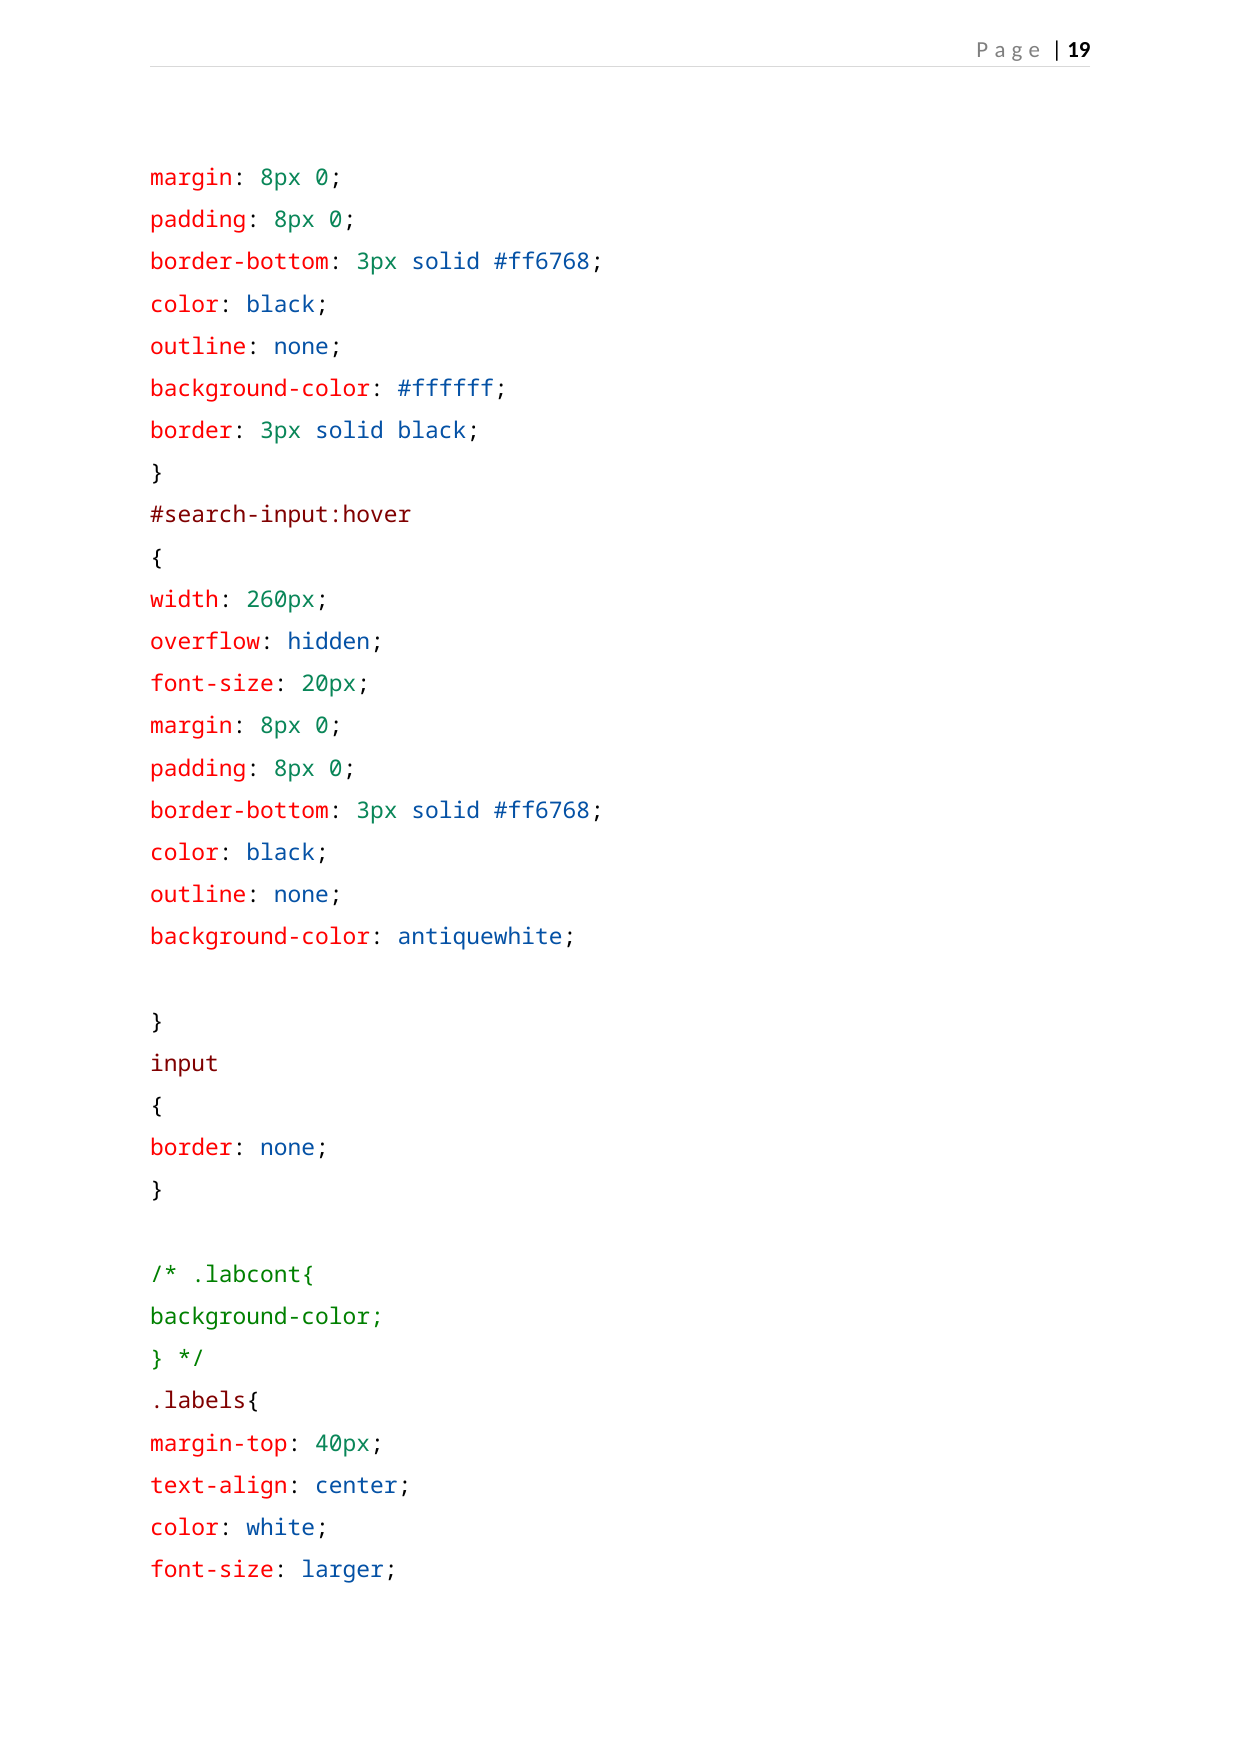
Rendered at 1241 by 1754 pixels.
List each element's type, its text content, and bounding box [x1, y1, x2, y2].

text margin: 8px 0; [150, 150, 1090, 192]
text border: none; [150, 1120, 1090, 1162]
text background-color: antiquewhite; [150, 909, 1090, 952]
text border-bottom: 3px solid #ff6768; [150, 234, 1090, 277]
text border-bottom: 3px solid #ff6768; [150, 783, 1090, 825]
text } [150, 1162, 1090, 1205]
text border: 3px solid black; [150, 403, 1090, 445]
text color: black; [150, 277, 1090, 319]
text width: 260px; [150, 572, 1090, 614]
text #search-input:hover [150, 487, 1090, 530]
text margin: 8px 0; [150, 698, 1090, 741]
text { [150, 1078, 1090, 1120]
text /* .labcont{ [150, 1247, 1090, 1289]
text overflow: hidden; [150, 614, 1090, 656]
text } [150, 445, 1090, 487]
text .labels{ [150, 1373, 1090, 1416]
text padding: 8px 0; [150, 192, 1090, 234]
text font-size: 20px; [150, 656, 1090, 698]
text text-align: center; [150, 1458, 1090, 1500]
text } */ [150, 1331, 1090, 1373]
text outline: none; [150, 319, 1090, 361]
text background-color: #ffffff; [150, 361, 1090, 403]
text input [150, 1036, 1090, 1078]
text margin-top: 40px; [150, 1416, 1090, 1458]
text } [150, 994, 1090, 1036]
text { [150, 530, 1090, 572]
text font-size: larger; [150, 1542, 1090, 1584]
text padding: 8px 0; [150, 741, 1090, 783]
text outline: none; [150, 867, 1090, 909]
text color: black; [150, 825, 1090, 867]
text color: white; [150, 1500, 1090, 1542]
text background-color; [150, 1289, 1090, 1331]
